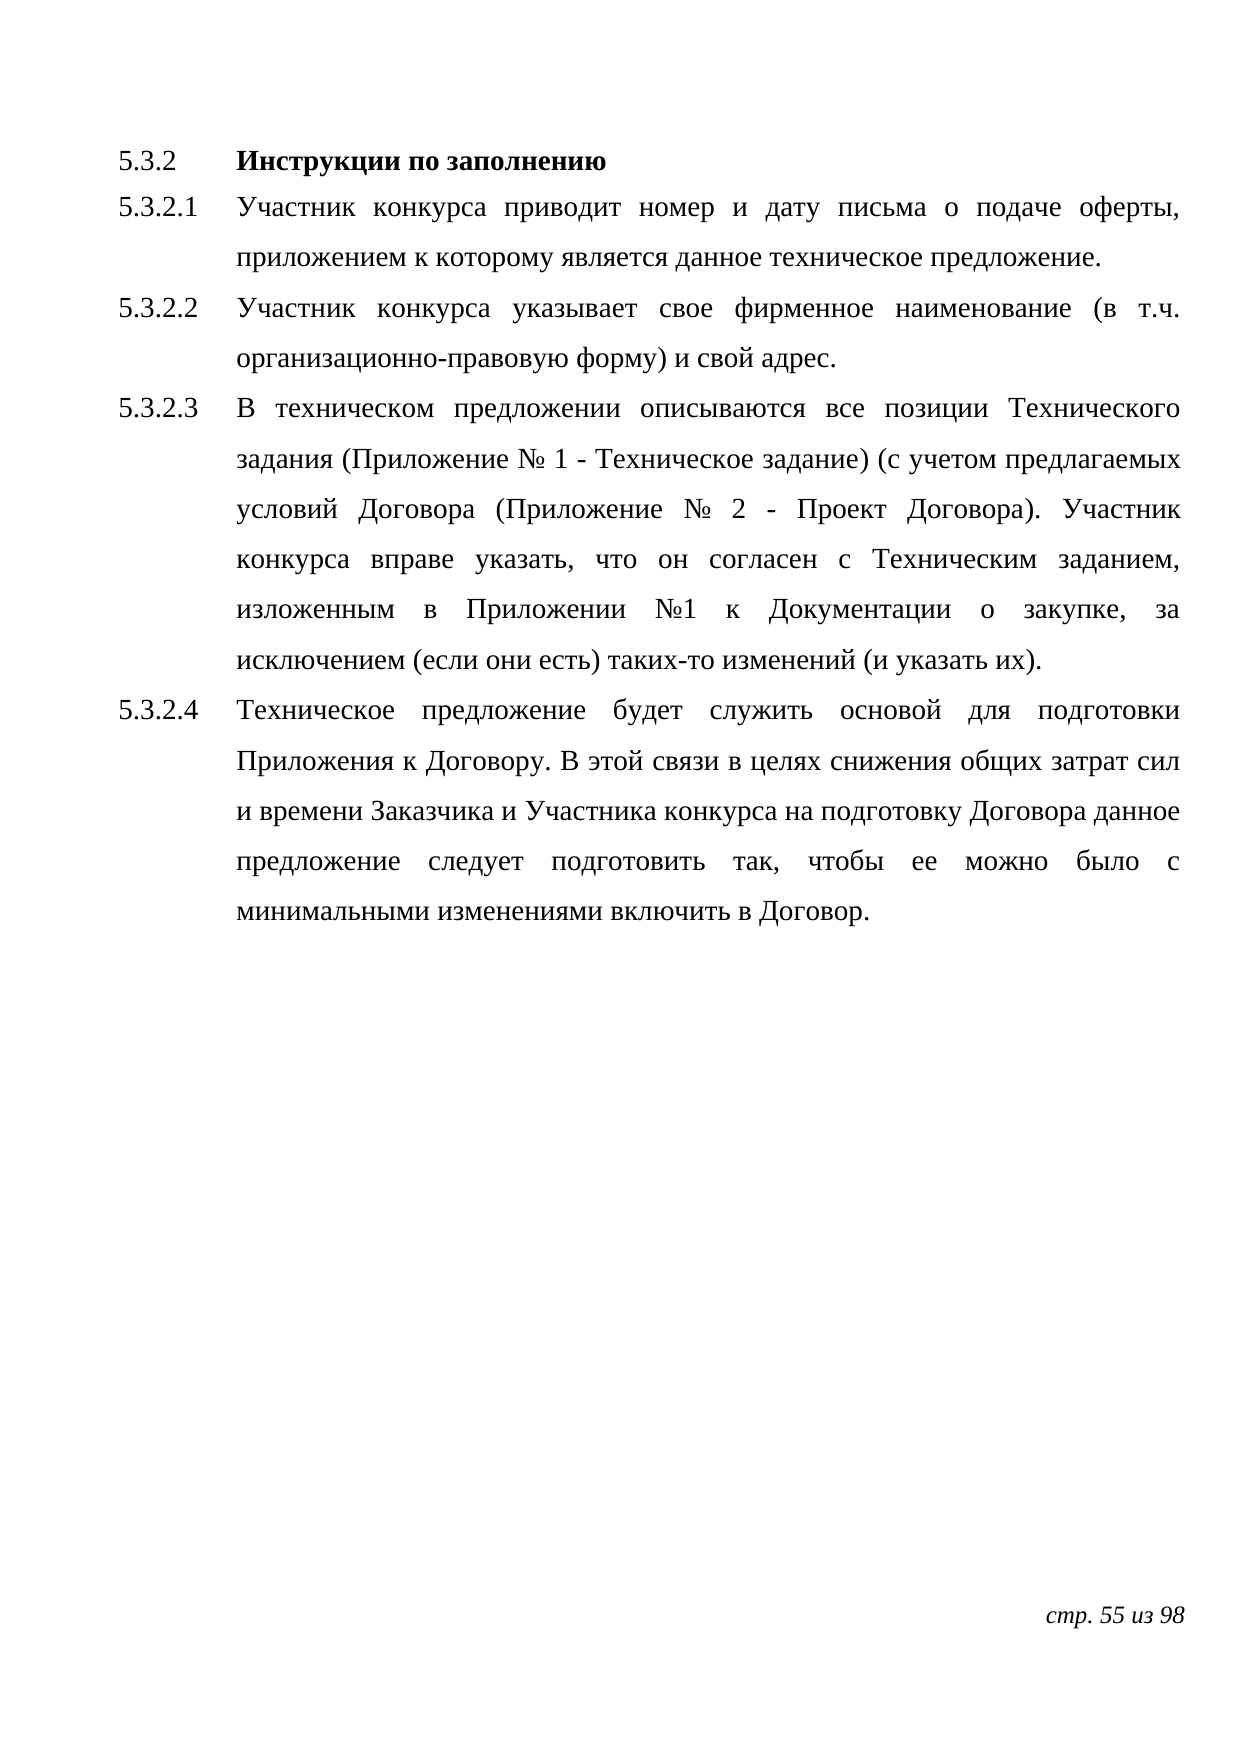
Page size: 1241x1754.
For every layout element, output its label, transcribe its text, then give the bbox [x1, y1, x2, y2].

text Инструкции по заполнению [118, 143, 1181, 177]
text Техническое предложение будет служить основой для подготовки Приложения к Договору. В этой связи в целях снижения общих затрат сил и времени Заказчика и Участника конкурса на подготовку Договора данное предложение следует подготовить так, чтобы ее можно было с минимальными изменениями включить в Договор. [118, 692, 1181, 927]
text Участник конкурса указывает свое фирменное наименование (в т.ч. организационно-правовую форму) и свой адрес. [118, 290, 1181, 374]
text В техническом предложении описываются все позиции Технического задания (Приложение № 1 - Техническое задание) (с учетом предлагаемых условий Договора (Приложение № 2 - Проект Договора). Участник конкурса вправе указать, что он согласен с Техническим заданием, изложенным в Приложении №1 к Документации о закупке, за исключением (если они есть) таких-то изменений (и указать их). [118, 390, 1181, 676]
text Участник конкурса приводит номер и дату письма о подаче оферты, приложением к которому является данное техническое предложение. [118, 189, 1181, 273]
